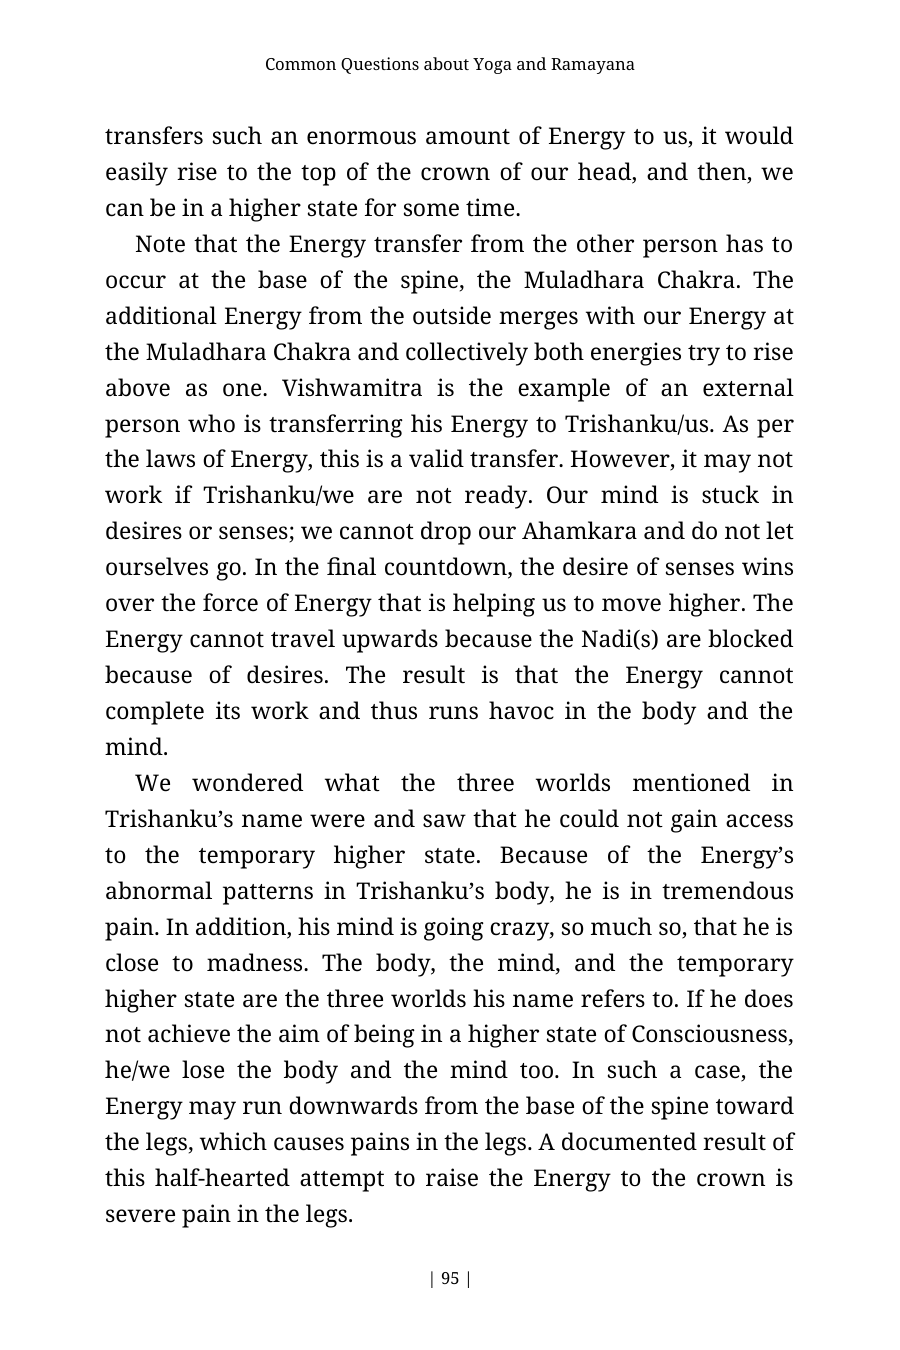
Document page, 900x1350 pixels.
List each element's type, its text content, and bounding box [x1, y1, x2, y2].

text We wondered what the three worlds mentioned in Trishanku’s name were and saw that he could not gain access to the temporary higher state. Because of the Energy’s abnormal patterns in Trishanku’s body, he is in tremendous pain. In addition, his mind is going crazy, so much so, that he is close to madness. The body, the mind, and the temporary higher state are the three worlds his name refers to. If he does not achieve the aim of being in a higher state of Consciousness, he/we lose the body and the mind too. In such a case, the Energy may run downwards from the base of the spine toward the legs, which causes pains in the legs. A documented result of this half-hearted attempt to raise the Energy to the crown is severe pain in the legs. [105, 767, 795, 1229]
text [105, 120, 795, 223]
text Note that the Energy transfer from the other person has to occur at the base of the spine, the Muladhara Chakra. The additional Energy from the outside merges with our Energy at the Muladhara Chakra and collectively both energies try to rise above as one. Vishwamitra is the example of an external person who is transferring his Energy to Trishanku/us. As per the laws of Energy, this is a valid transfer. However, it may not work if Trishanku/we are not ready. Our mind is stuck in desires or senses; we cannot drop our Ahamkara and do not let ourselves go. In the final countdown, the desire of senses wins over the force of Energy that is helping us to move higher. The Energy cannot travel upwards because the Nadi(s) are blocked because of desires. The result is that the Energy cannot complete its work and thus runs havoc in the body and the mind. [105, 228, 795, 762]
